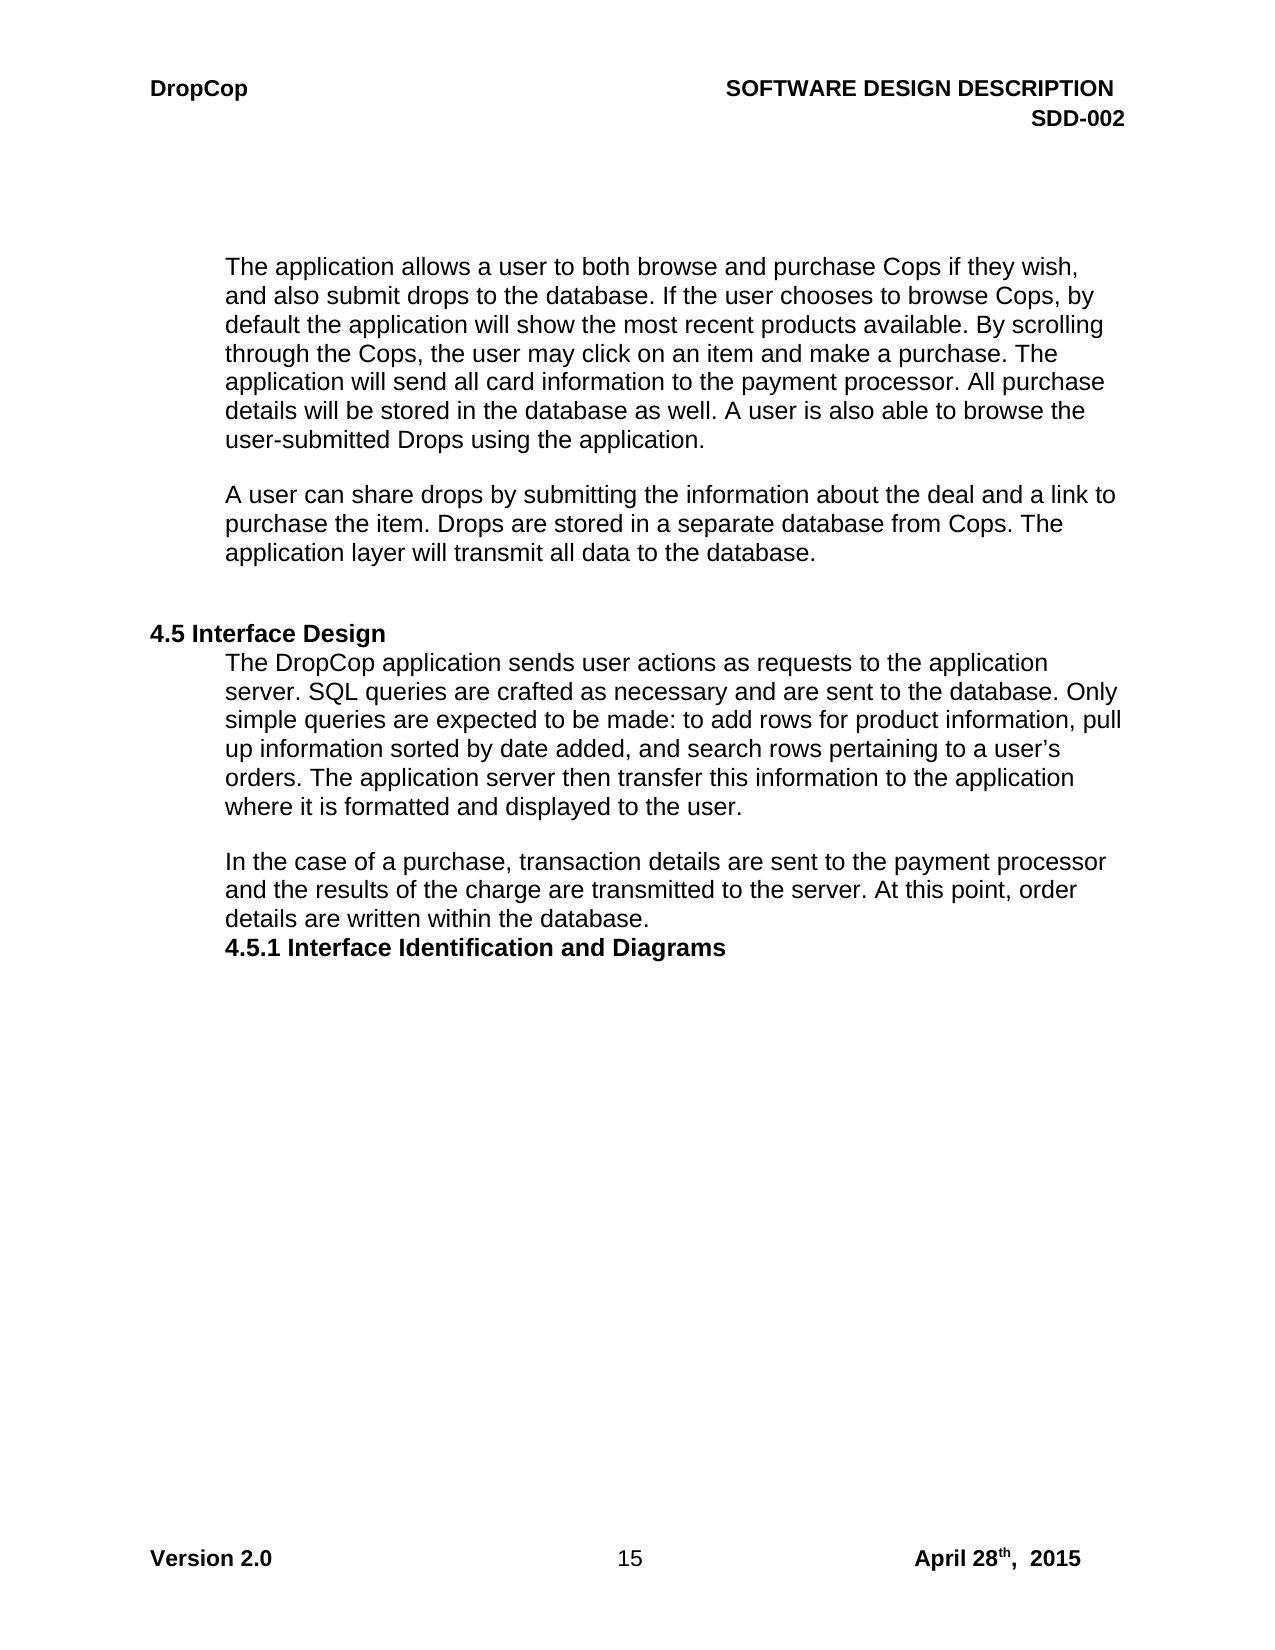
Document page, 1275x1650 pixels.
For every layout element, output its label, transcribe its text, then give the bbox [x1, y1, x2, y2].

text 4.5.1 Interface Identification and Diagrams [225, 933, 1125, 962]
text The application allows a user to both browse and purchase Cops if they wish, and also submit drops to the database. If the user chooses to browse Cops, by default the application will show the most recent products available. By scrolling through the Cops, the user may click on an item and make a purchase. The application will send all card information to the payment processor. All purchase details will be stored in the database as well. A user is also able to browse the user-submitted Drops using the application. [225, 252, 1125, 454]
text In the case of a purchase, transaction details are sent to the payment processor and the results of the charge are transmitted to the server. At this point, order details are written within the database. [225, 847, 1125, 933]
text 4.5 Interface Design [150, 619, 1125, 648]
text A user can share drops by submitting the information about the deal and a link to purchase the item. Drops are stored in a separate database from Cops. The application layer will transmit all data to the database. [225, 480, 1125, 566]
text The DropCop application sends user actions as requests to the application server. SQL queries are crafted as necessary and are sent to the database. Only simple queries are expected to be made: to add rows for product information, pull up information sorted by date added, and search rows pertaining to a user’s orders. The application server then transfer this information to the application where it is formatted and displayed to the user. [225, 648, 1125, 820]
